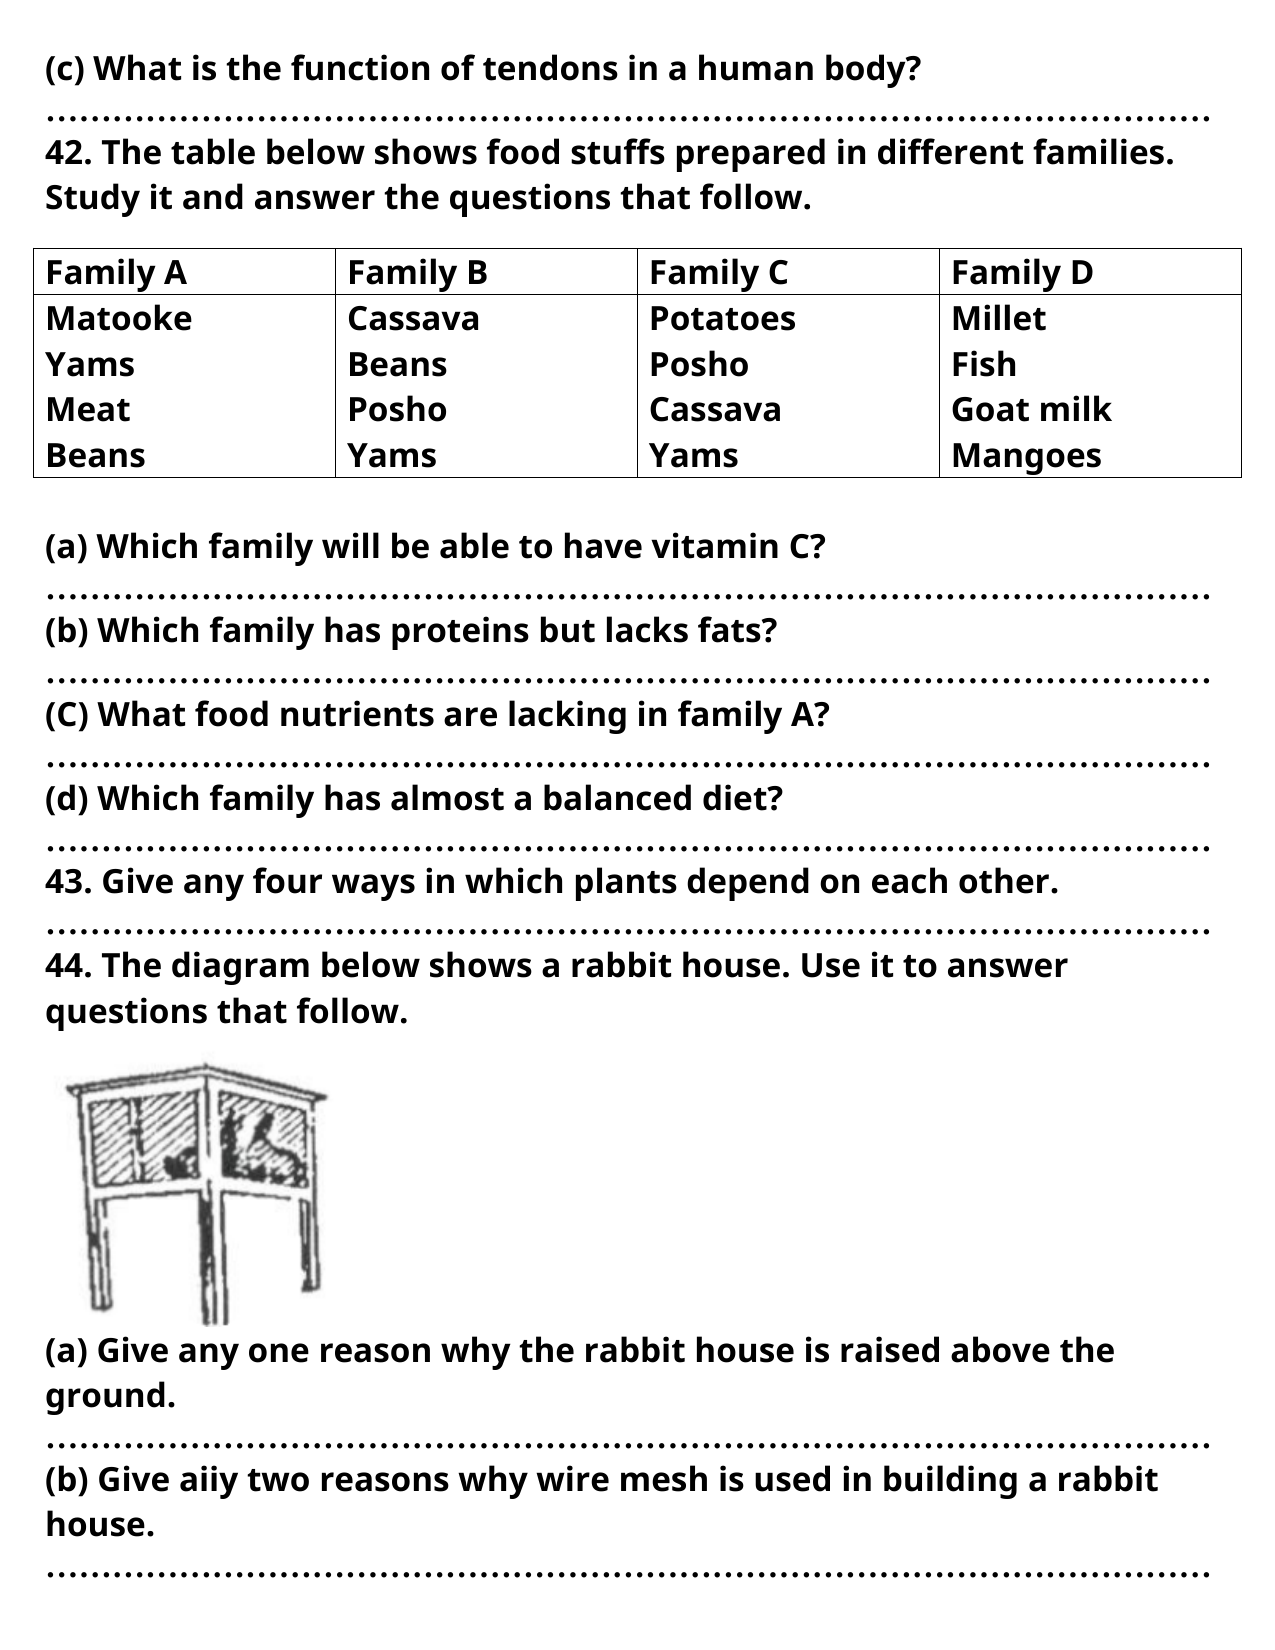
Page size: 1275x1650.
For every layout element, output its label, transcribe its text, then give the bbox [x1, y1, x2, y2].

text (b) Give aiiy two reasons why wire mesh is used in building a rabbit house. …………………………………………………………………………………………… [45, 1456, 1230, 1585]
text (a) Give any one reason why the rabbit house is raised above the ground. …………………………………………………………………………………………… [45, 1327, 1230, 1456]
text (c) What is the function of tendons in a human body? …………………………………………………………………………………………… [45, 45, 1230, 129]
text (C) What food nutrients are lacking in family A? …………………………………………………………………………………………… [45, 691, 1230, 774]
table_header Family A [34, 249, 335, 294]
table_cell Potatoes Posho Cassava Yams [638, 295, 939, 477]
picture [45, 1032, 374, 1327]
table_header Family C [638, 249, 939, 294]
text 42. The table below shows food stuffs prepared in different families. Study it and answer the questions that follow. [45, 129, 1230, 248]
text (d) Which family has almost a balanced diet? …………………………………………………………………………………………… [45, 774, 1230, 858]
table_cell Matooke Yams Meat Beans [34, 295, 335, 477]
text 43. Give any four ways in which plants depend on each other. …………………………………………………………………………………………… [45, 858, 1230, 942]
table_cell Millet Fish Goat milk Mangoes [940, 295, 1241, 477]
text 44. The diagram below shows a rabbit house. Use it to answer questions that follow. [45, 942, 1230, 1327]
table_cell Cassava Beans Posho Yams [336, 295, 637, 477]
text (a) Which family will be able to have vitamin C? …………………………………………………………………………………………… [45, 523, 1230, 607]
table_header Family B [336, 249, 637, 294]
table_header Family D [940, 249, 1241, 294]
text (b) Which family has proteins but lacks fats? …………………………………………………………………………………………… [45, 607, 1230, 691]
